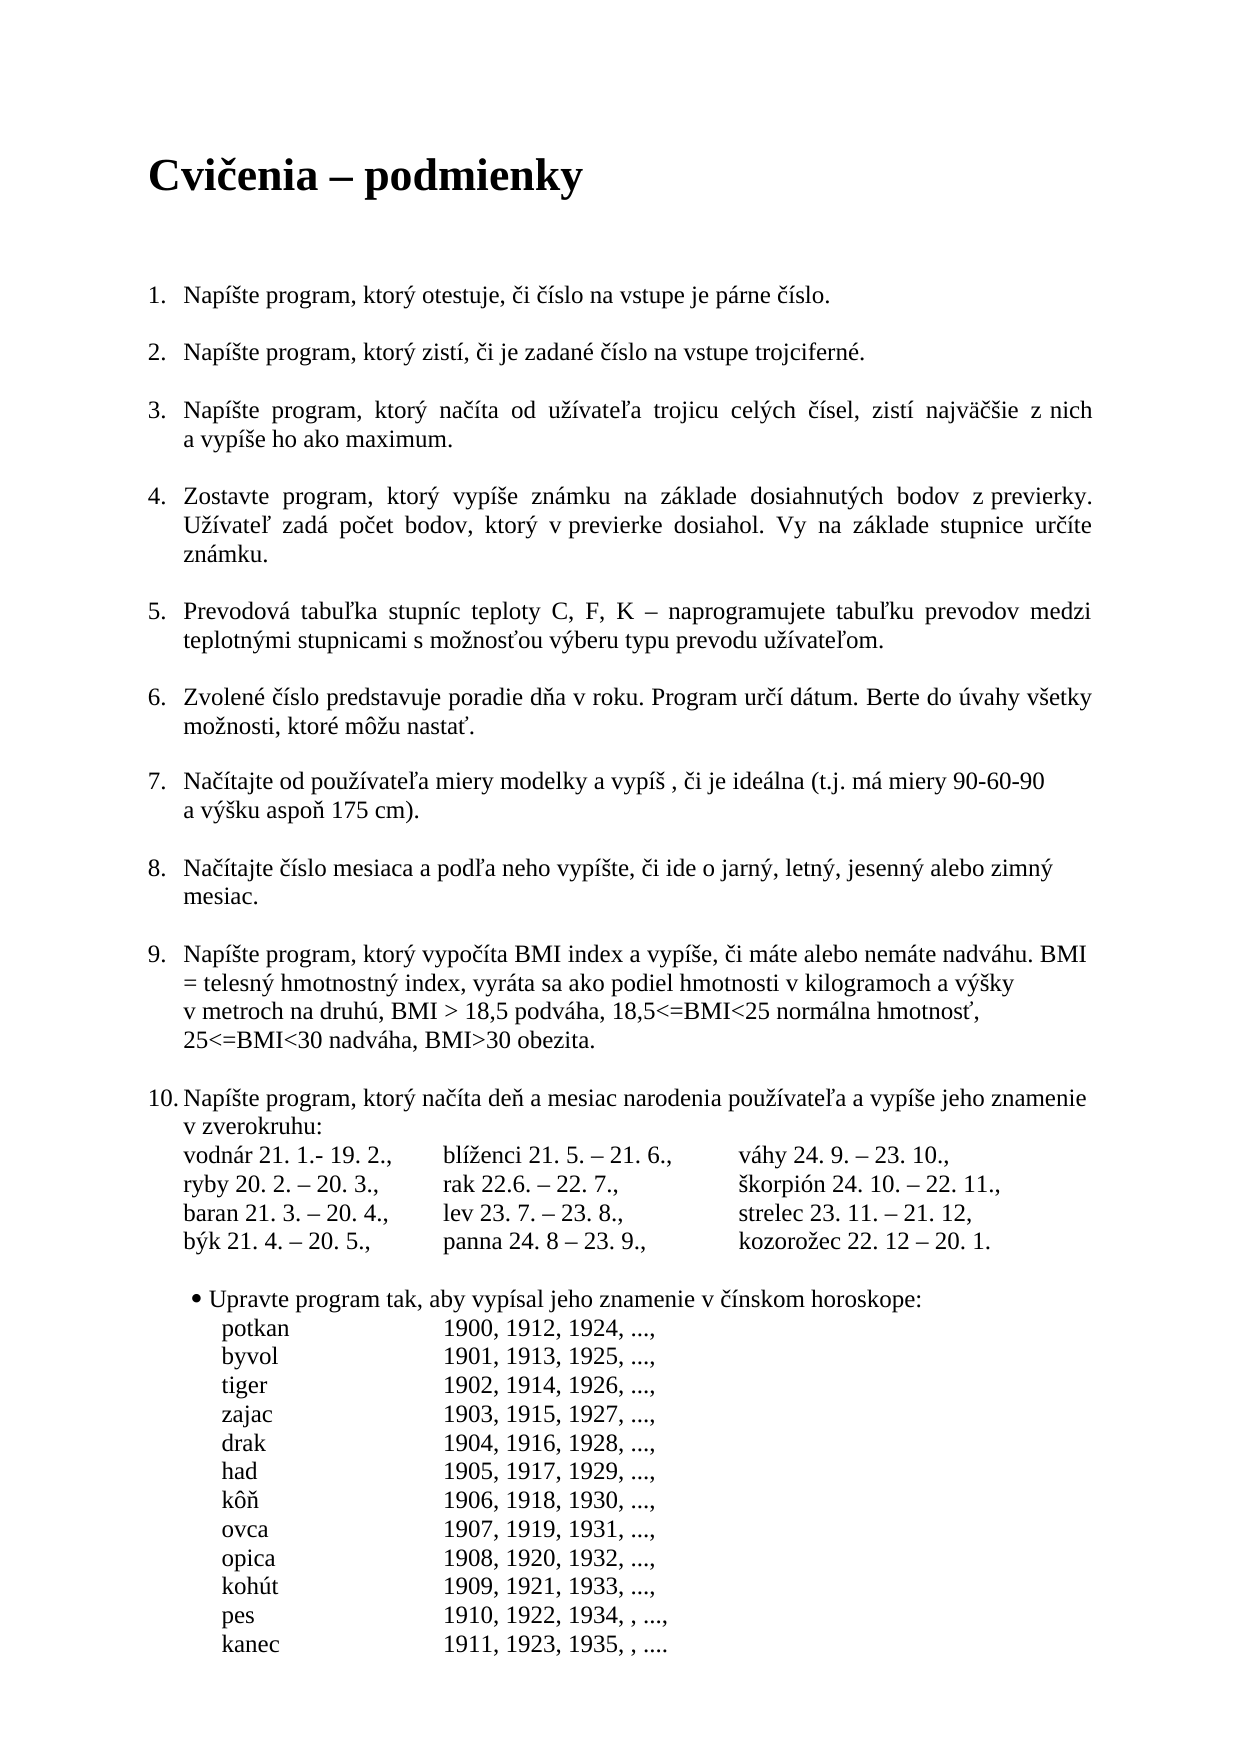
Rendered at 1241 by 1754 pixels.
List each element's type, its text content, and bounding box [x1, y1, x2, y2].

list Upravte program tak, aby vypísal jeho znamenie v čínskom horoskope: potkan 1900, 1912, 1924, ..., byvol 1901, 1913, 1925, ..., tiger 1902, 1914, 1926, ..., zajac 1903, 1915, 1927, ..., drak 1904, 1916, 1928, ..., had 1905, 1917, 1929, ..., kôň 1906, 1918, 1930, ..., ovca 1907, 1919, 1931, ..., opica 1908, 1920, 1932, ..., kohút 1909, 1921, 1933, ..., pes 1910, 1922, 1934, , ..., kanec 1911, 1923, 1935, , .... [192, 1284, 1093, 1658]
text Zvolené číslo predstavuje poradie dňa v roku. Program určí dátum. Berte do úvahy všetky možnosti, ktoré môžu nastať. [148, 682, 1093, 740]
text Načítajte číslo mesiaca a podľa neho vypíšte, či ide o jarný, letný, jesenný alebo zimný mesiac. [148, 853, 1093, 910]
text Cvičenia – podmienky [148, 148, 1093, 200]
text Prevodová tabuľka stupníc teploty C, F, K – naprogramujete tabuľku prevodov medzi teplotnými stupnicami s možnosťou výberu typu prevodu užívateľom. [148, 596, 1093, 654]
text Napíšte program, ktorý vypočíta BMI index a vypíše, či máte alebo nemáte nadváhu. BMI = telesný hmotnostný index, vyráta sa ako podiel hmotnosti v kilogramoch a výšky v metroch na druhú, BMI > 18,5 podváha, 18,5<=BMI<25 normálna hmotnosť, 25<=BMI<30 nadváha, BMI>30 obezita. [148, 939, 1093, 1054]
text Načítajte od používateľa miery modelky a vypíš , či je ideálna (t.j. má miery 90-60-90 a výšku aspoň 175 cm). [148, 766, 1093, 824]
text Napíšte program, ktorý otestuje, či číslo na vstupe je párne číslo. [148, 280, 1093, 309]
text Zostavte program, ktorý vypíše známku na základe dosiahnutých bodov z previerky. Užívateľ zadá počet bodov, ktorý v previerke dosiahol. Vy na základe stupnice určíte známku. [148, 481, 1093, 567]
text Napíšte program, ktorý načíta deň a mesiac narodenia používateľa a vypíše jeho znamenie v zverokruhu: vodnár 21. 1.- 19. 2., blíženci 21. 5. – 21. 6., váhy 24. 9. – 23. 10., ryby 20. 2. – 20. 3., rak 22.6. – 22. 7., škorpión 24. 10. – 22. 11., baran 21. 3. – 20. 4., lev 23. 7. – 23. 8., strelec 23. 11. – 21. 12, býk 21. 4. – 20. 5., panna 24. 8 – 23. 9., kozorožec 22. 12 – 20. 1. [148, 1083, 1093, 1284]
text Napíšte program, ktorý načíta od užívateľa trojicu celých čísel, zistí najväčšie z nich a vypíše ho ako maximum. [148, 395, 1093, 452]
text Napíšte program, ktorý zistí, či je zadané číslo na vstupe trojciferné. [148, 337, 1093, 366]
